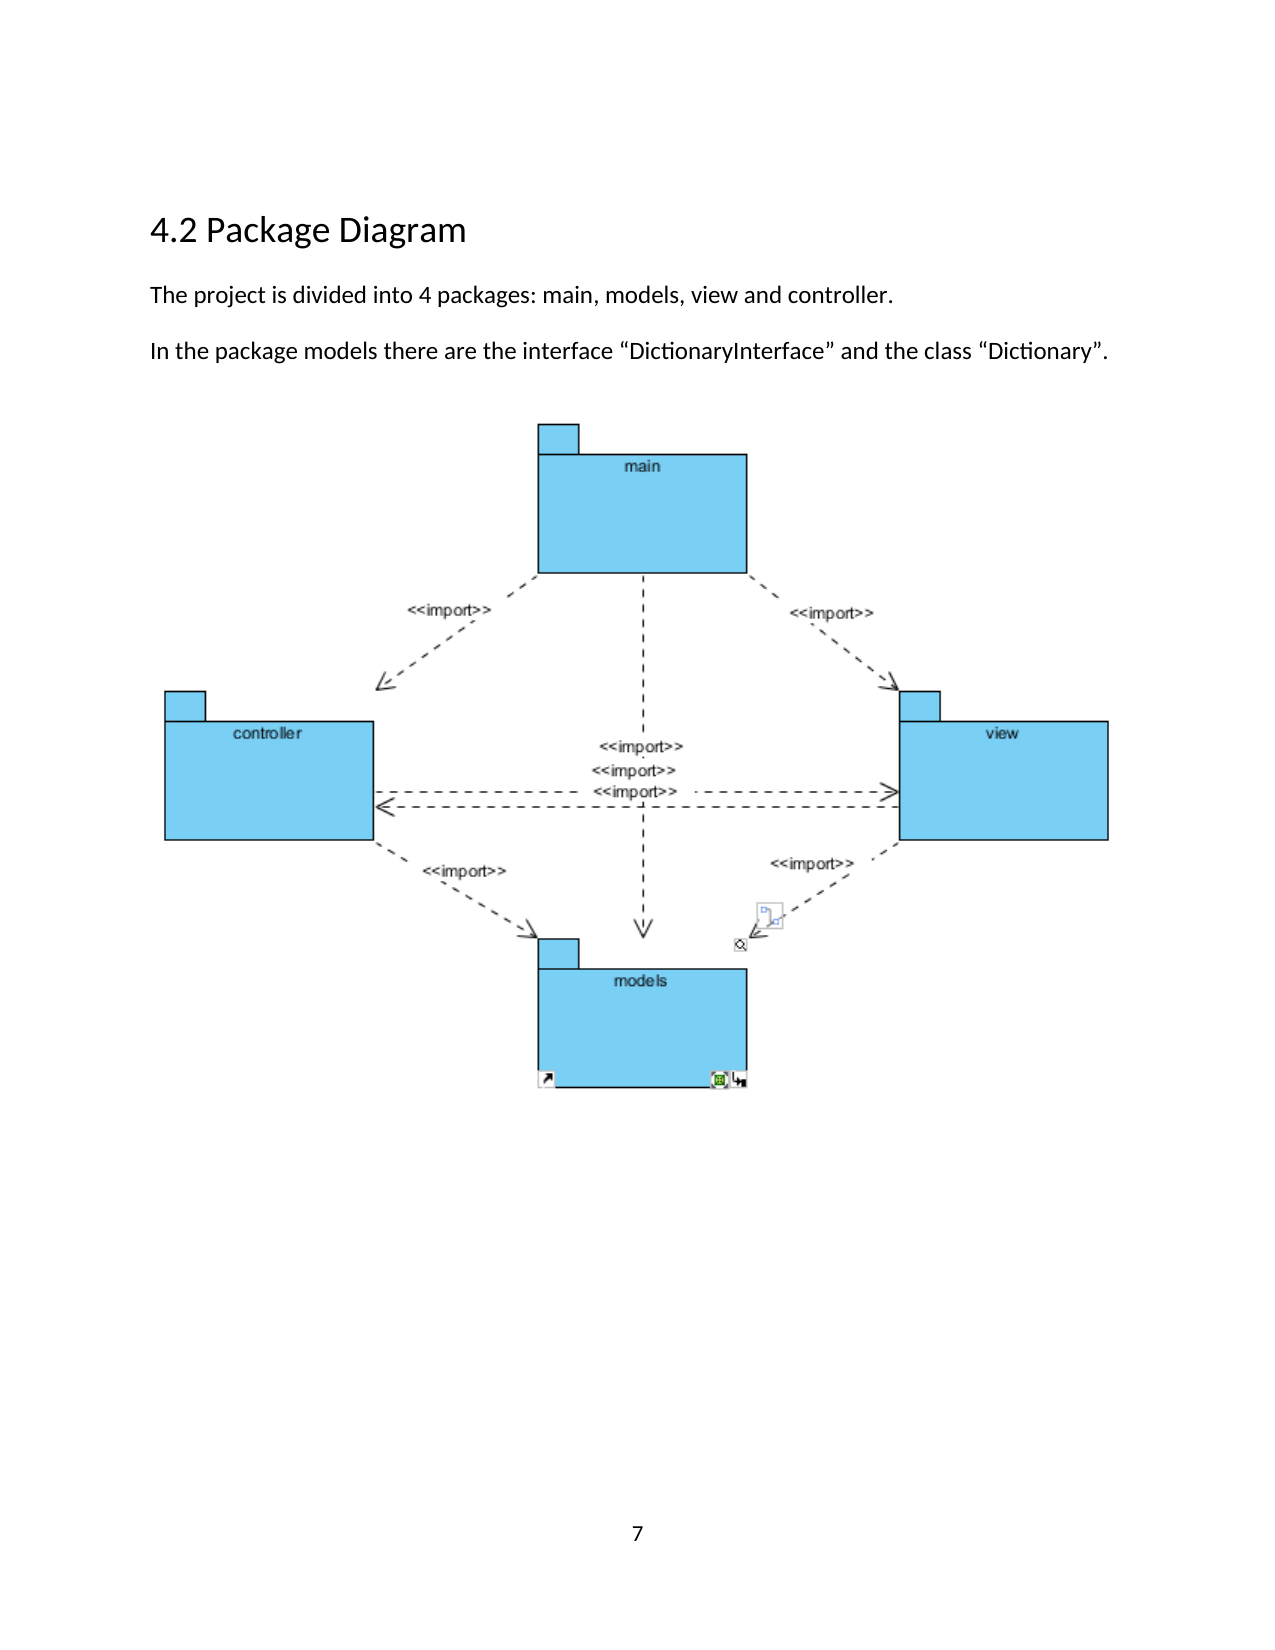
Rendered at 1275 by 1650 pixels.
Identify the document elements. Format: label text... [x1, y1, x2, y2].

text The project is divided into 4 packages: main, models, view and controller. [150, 279, 1125, 310]
text In the package models there are the interface “DictionaryInterface” and the class “Dictionary”. [150, 335, 1125, 366]
picture [91, 370, 1163, 1117]
text 4.2 Package Diagram [150, 206, 1125, 252]
